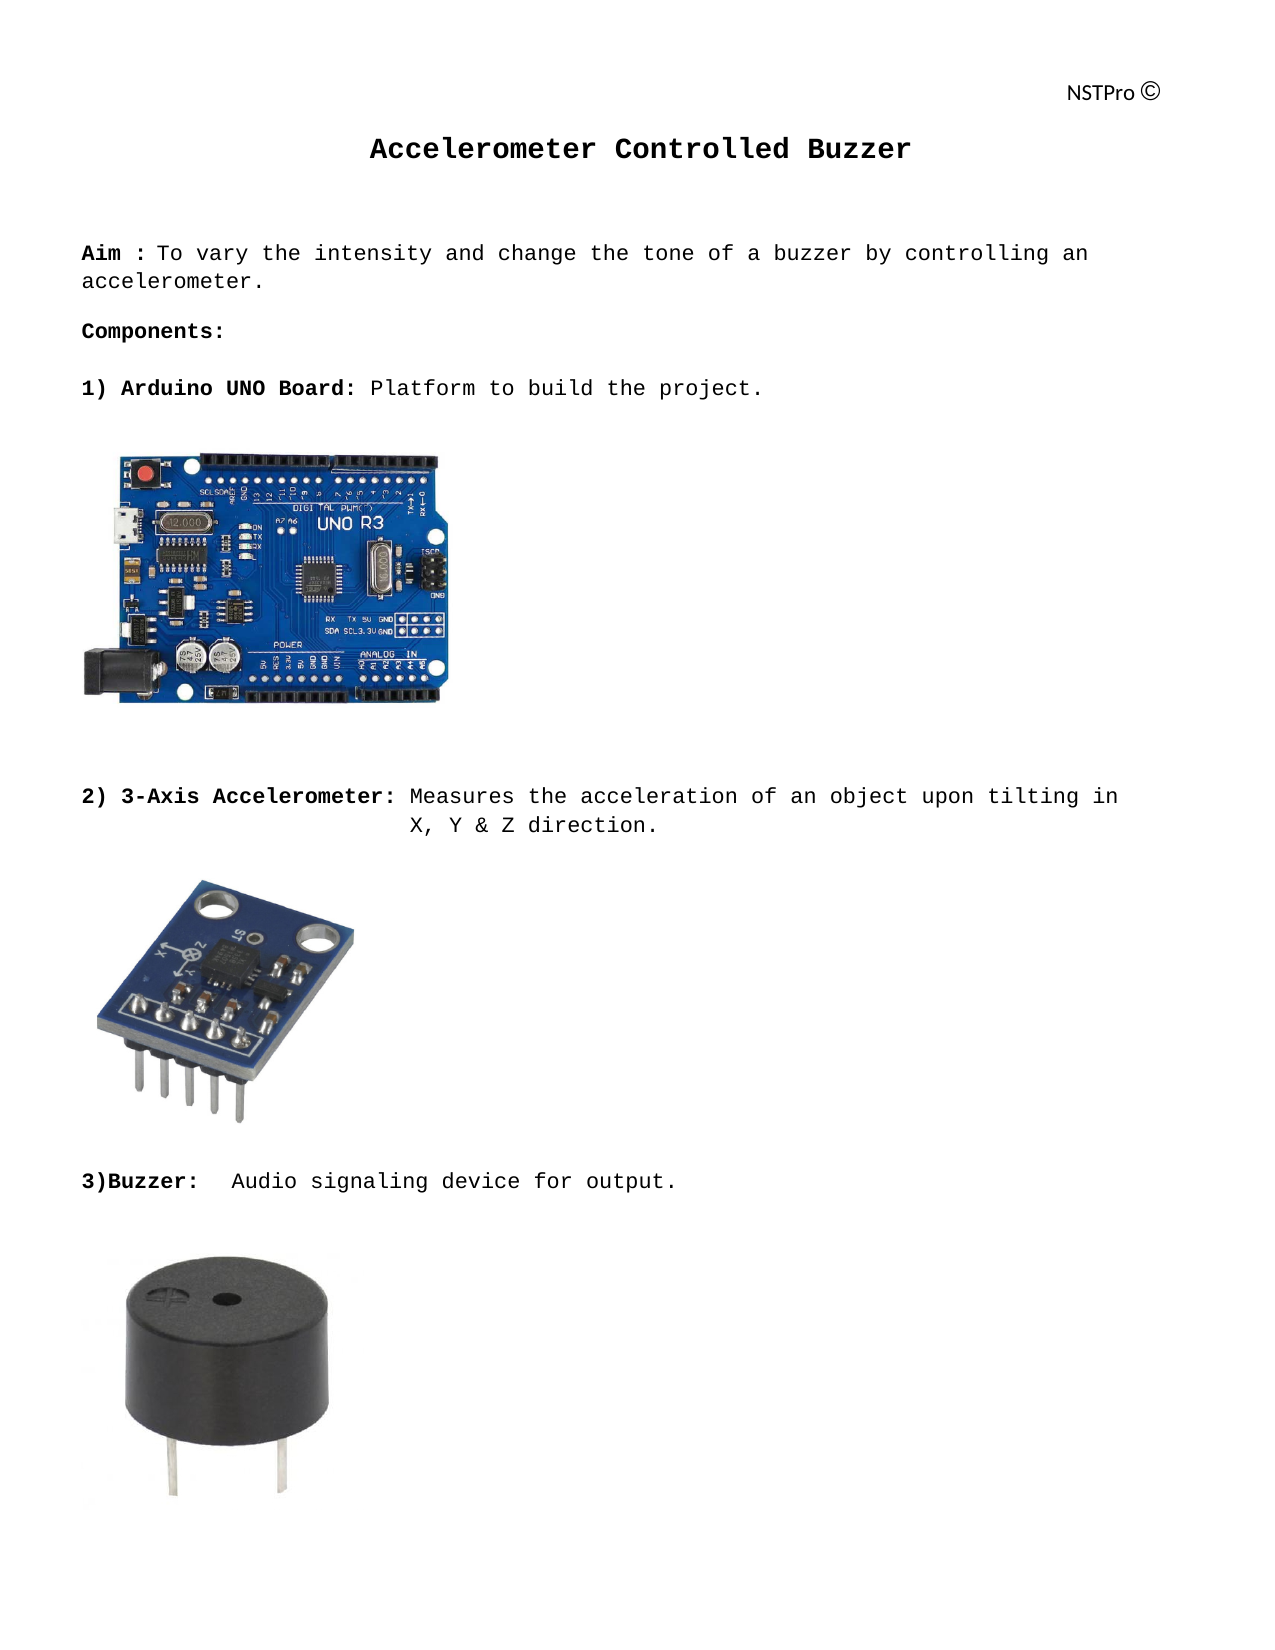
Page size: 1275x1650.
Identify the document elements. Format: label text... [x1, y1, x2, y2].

picture [81, 1248, 366, 1510]
picture [81, 434, 455, 712]
text Aim : To vary the intensity and change the tone of a buzzer by controlling an accelerometer. [81, 242, 1200, 296]
text Components: 1) Arduino UNO Board: Platform to build the project. [81, 320, 1200, 711]
text Accelerometer Controlled Buzzer [81, 134, 1200, 167]
text 3)Buzzer: Audio signaling device for output. [81, 1171, 1200, 1195]
text 2) 3-Axis Accelerometer: Measures the acceleration of an object upon tilting in X, Y & Z direction. [81, 786, 1200, 839]
picture [81, 863, 379, 1146]
